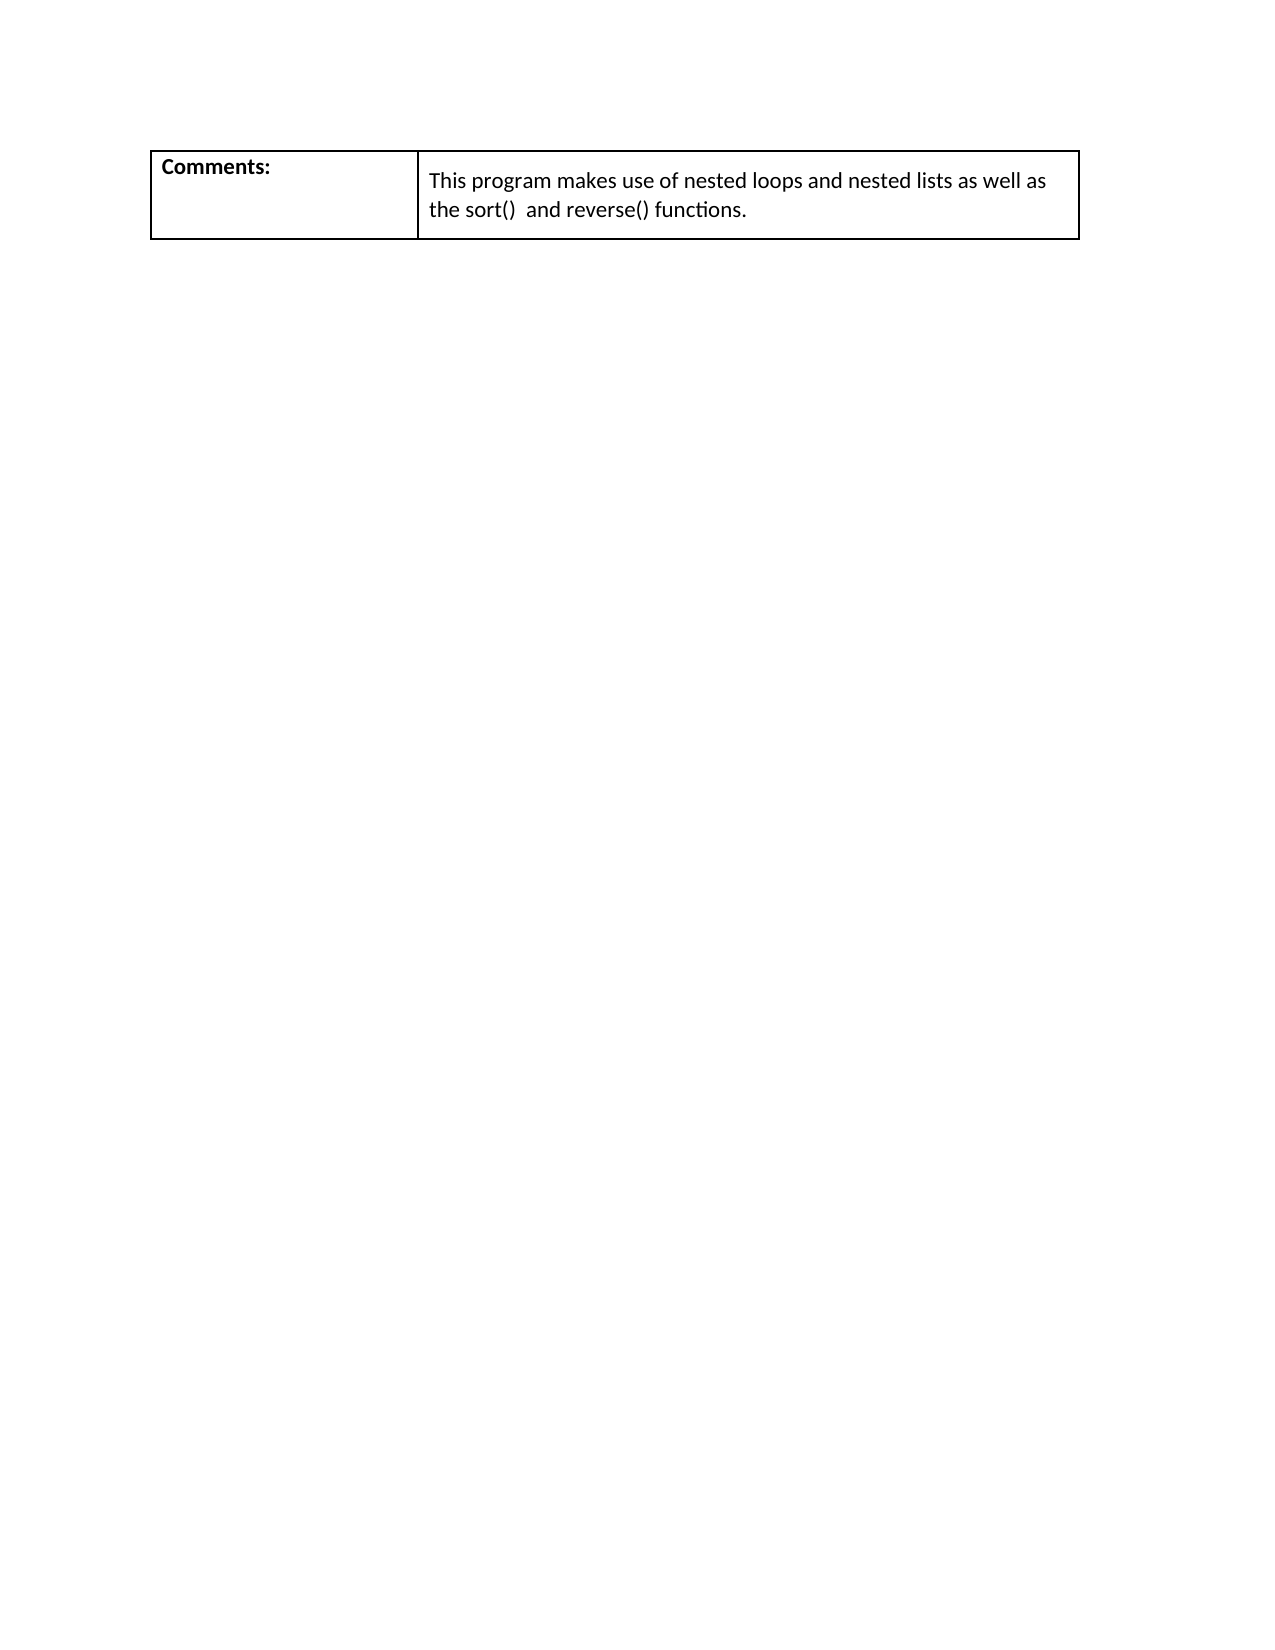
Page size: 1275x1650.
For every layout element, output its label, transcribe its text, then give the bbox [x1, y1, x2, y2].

table_cell This program makes use of nested loops and nested lists as well as the sort() and reverse() functions. [419, 152, 1078, 238]
table_cell Comments: [152, 152, 417, 238]
